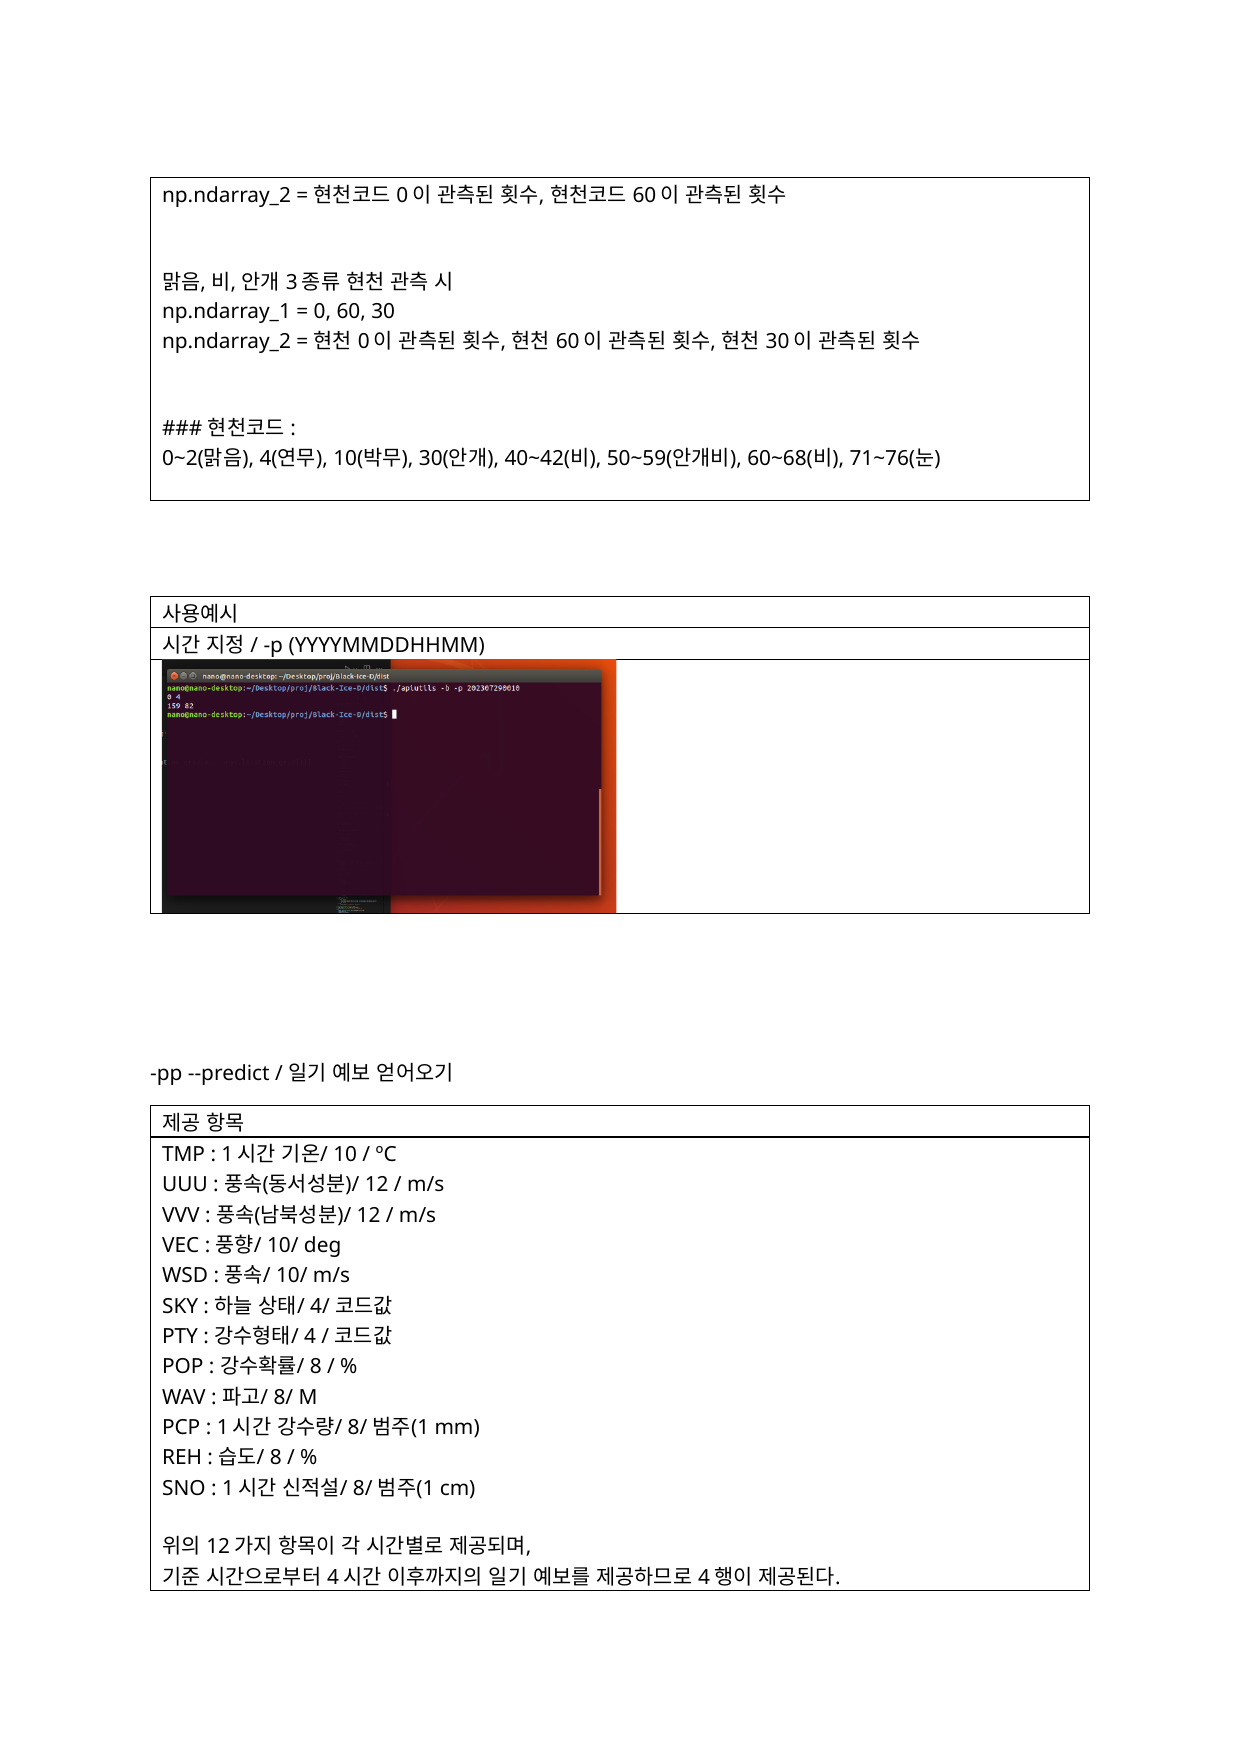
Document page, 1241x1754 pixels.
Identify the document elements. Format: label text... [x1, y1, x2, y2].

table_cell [151, 1138, 1089, 1590]
table_cell [617, 660, 1089, 913]
table_cell 시간 지정 / -p (YYYYMMDDHHMM) [151, 628, 1089, 659]
table_header 사용예시 [151, 597, 1089, 627]
picture [161, 659, 617, 913]
text -pp --predict / 일기 예보 얻어오기 [150, 1056, 1090, 1086]
table_header 제공 항목 [151, 1106, 1089, 1136]
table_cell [151, 178, 1089, 500]
table_cell [151, 660, 161, 913]
